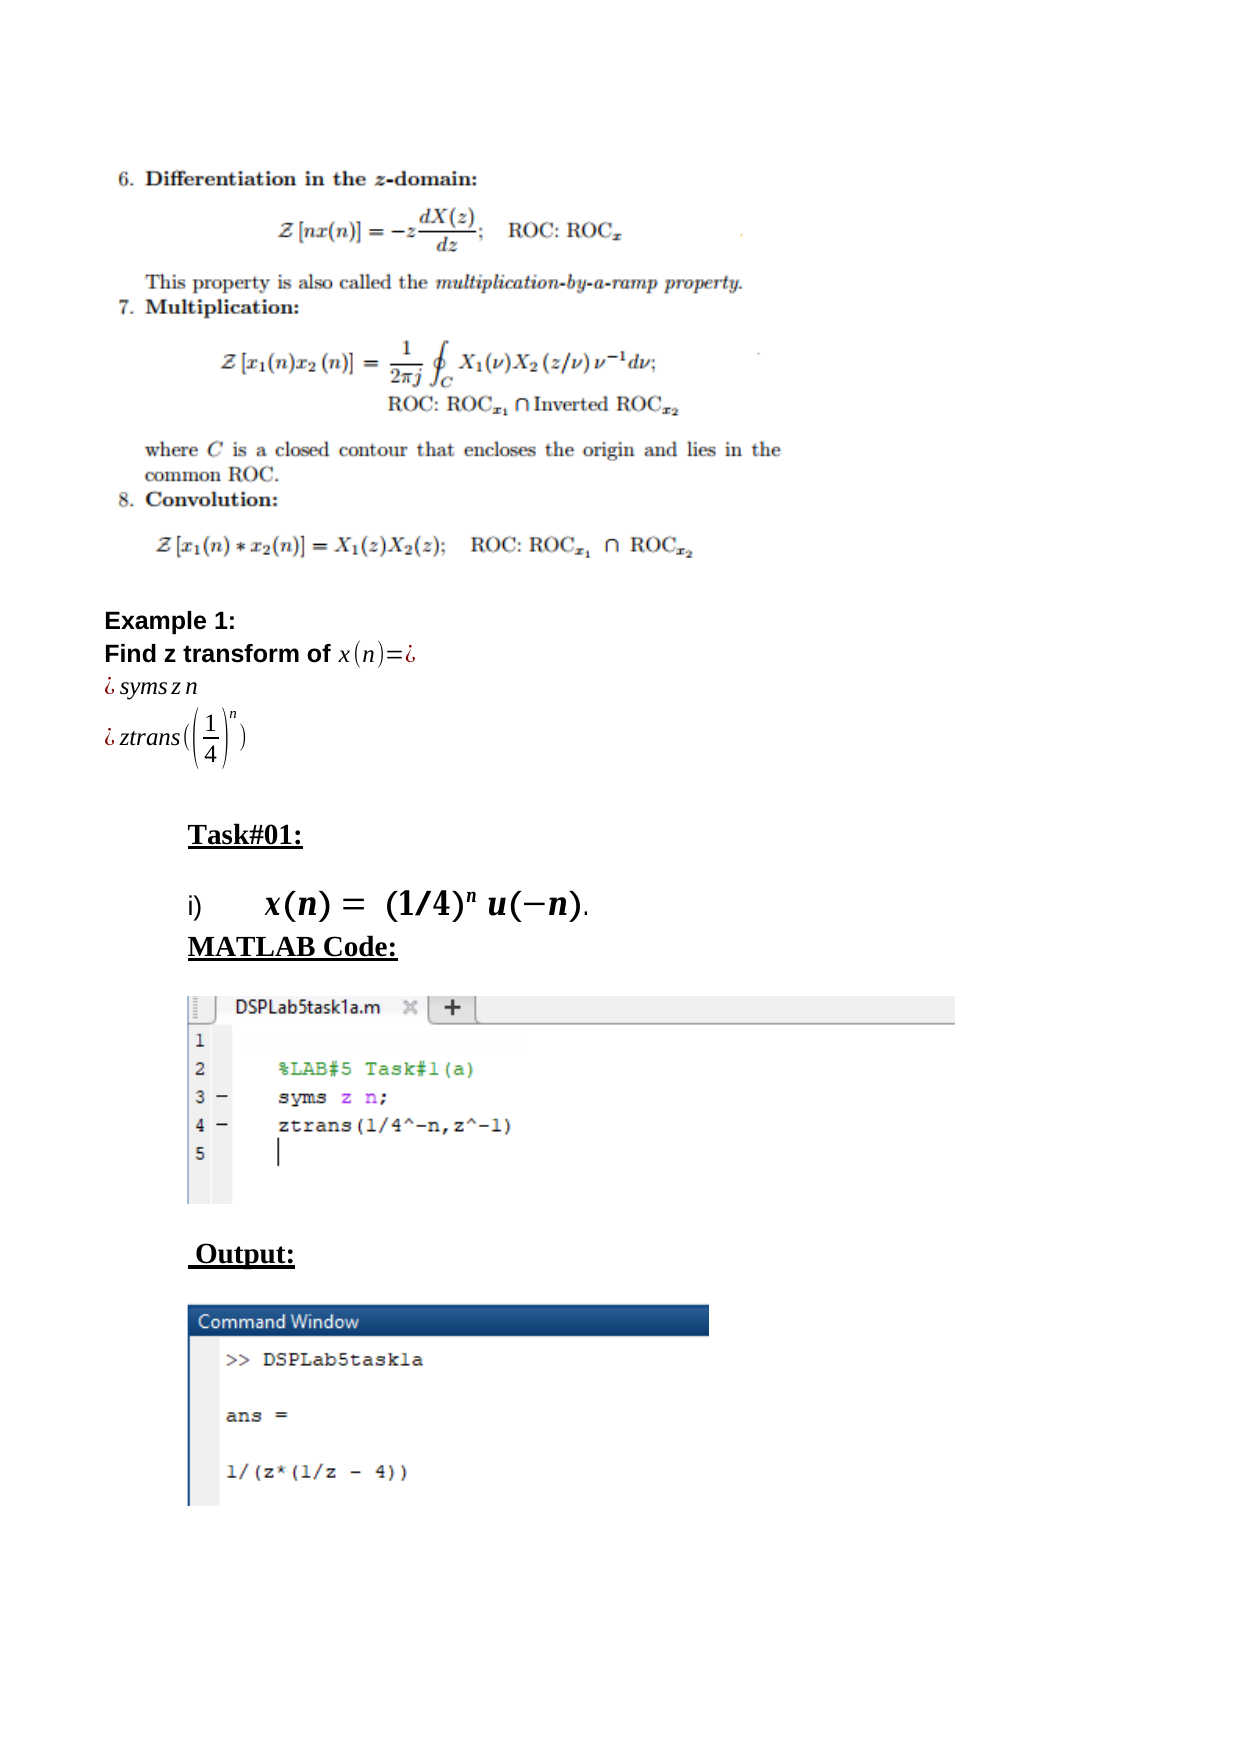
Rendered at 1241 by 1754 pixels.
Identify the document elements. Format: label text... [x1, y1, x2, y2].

subtitle i) 𝒙(𝒏) = (𝟏/𝟒)𝒏 𝒖(−𝒏). [187, 884, 1169, 923]
picture [104, 156, 805, 569]
picture [187, 1303, 709, 1506]
text Task#01: [187, 817, 1169, 851]
text Find z transform of [104, 639, 1148, 669]
text Output: [187, 1236, 1169, 1270]
text MATLAB Code: [187, 929, 1169, 963]
text Example 1: [104, 606, 1148, 634]
picture [187, 996, 955, 1204]
